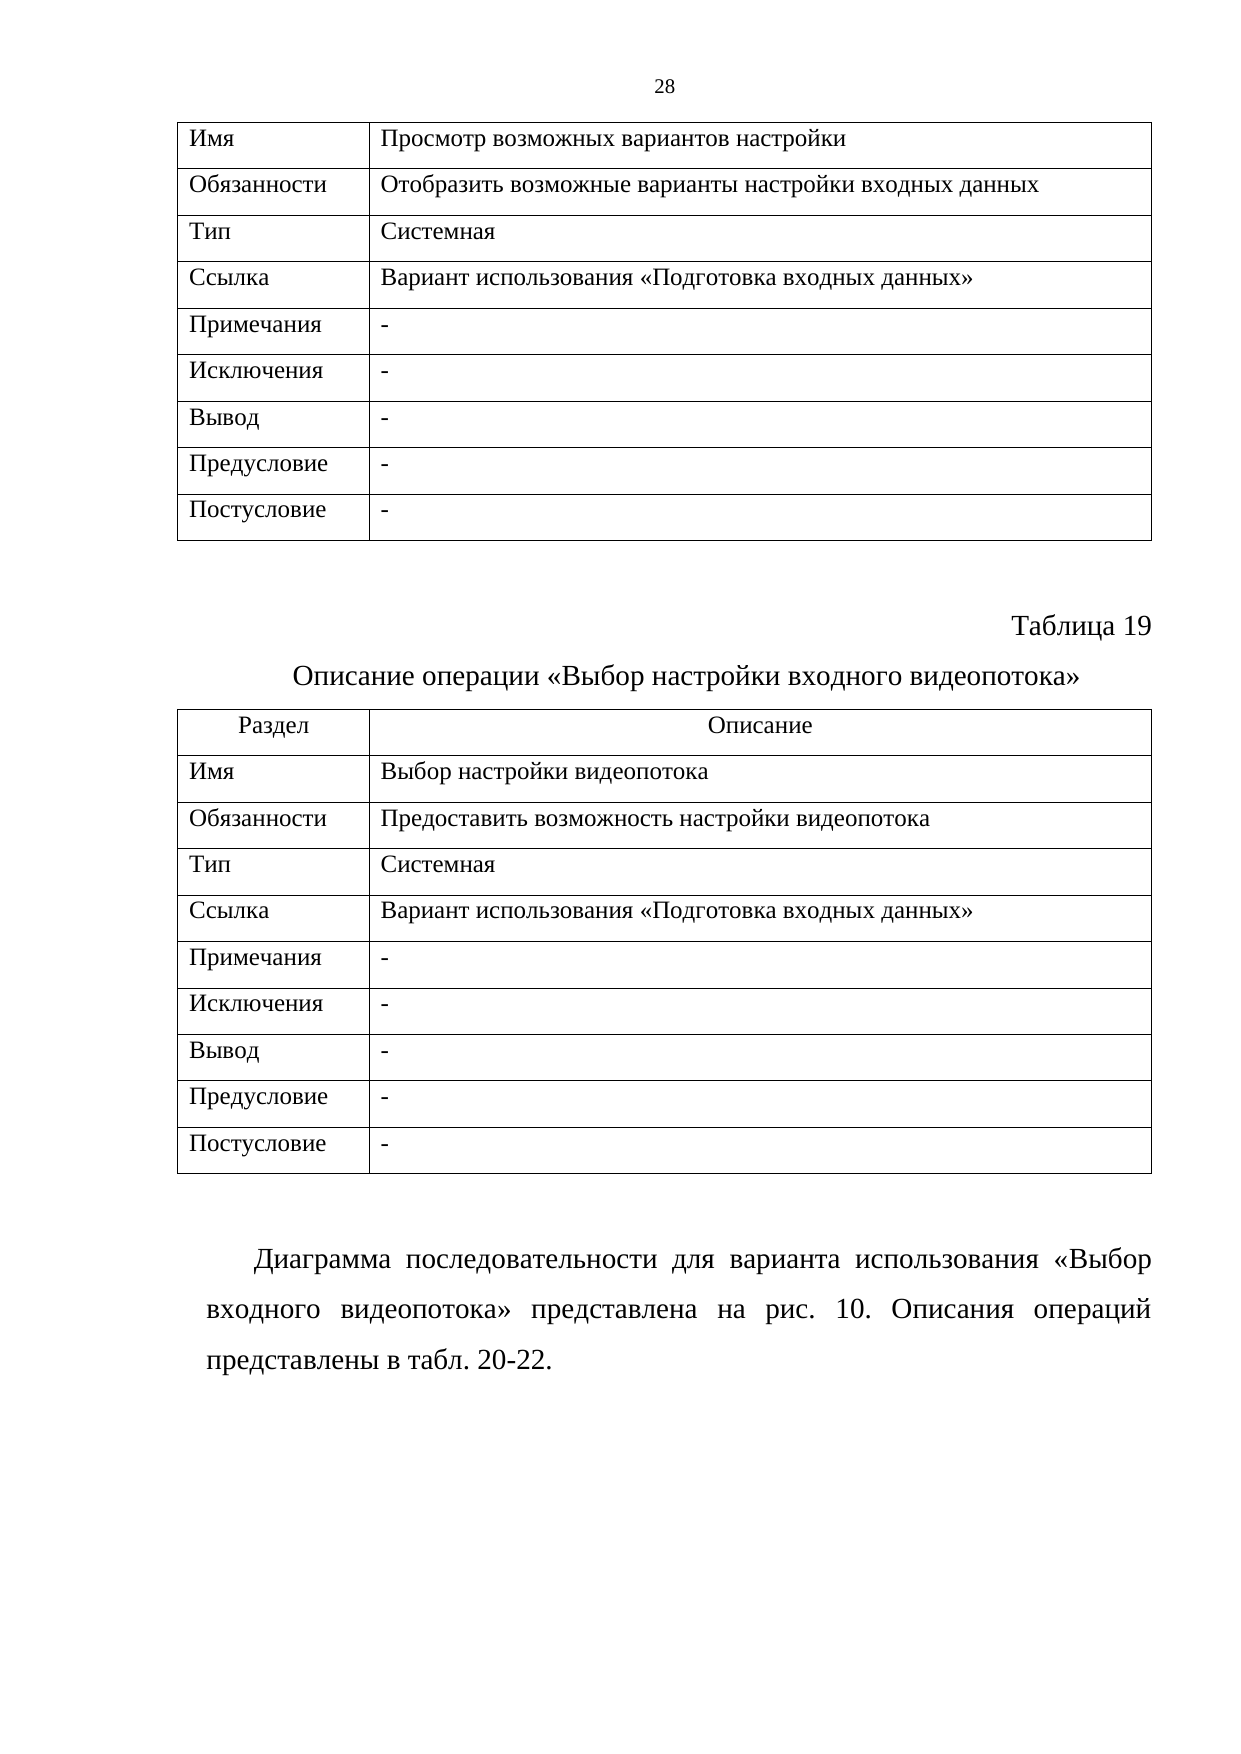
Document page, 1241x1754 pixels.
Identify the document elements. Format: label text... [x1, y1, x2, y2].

table_cell Вариант использования «Подготовка входных данных» [370, 896, 1151, 941]
table_cell Имя [178, 123, 369, 168]
table_cell Системная [370, 849, 1151, 894]
table_cell - [370, 309, 1151, 354]
table_cell Вариант использования «Подготовка входных данных» [370, 262, 1151, 308]
table_cell Тип [178, 849, 369, 894]
table_cell - [370, 989, 1151, 1034]
table_cell Предоставить возможность настройки видеопотока [370, 803, 1151, 848]
table_cell Примечания [178, 942, 369, 987]
table_cell Имя [178, 756, 369, 802]
table_cell Постусловие [178, 495, 369, 540]
table_cell Вывод [178, 1035, 369, 1080]
table_header Описание [370, 710, 1151, 755]
table_cell Выбор настройки видеопотока [370, 756, 1151, 802]
table_cell Примечания [178, 309, 369, 354]
table_cell - [370, 1035, 1151, 1080]
text Таблица 19 [177, 608, 1152, 642]
table_cell Обязанности [178, 803, 369, 848]
table_cell - [370, 355, 1151, 401]
table_header Раздел [178, 710, 369, 755]
table_cell Предусловие [178, 448, 369, 493]
table_cell Ссылка [178, 262, 369, 308]
table_cell Исключения [178, 989, 369, 1034]
table_cell - [370, 495, 1151, 540]
table_cell - [370, 402, 1151, 447]
table_cell Постусловие [178, 1128, 369, 1173]
table_cell - [370, 448, 1151, 493]
table_cell Предусловие [178, 1081, 369, 1127]
table_cell Тип [178, 216, 369, 261]
table_cell Вывод [178, 402, 369, 447]
table_cell Системная [370, 216, 1151, 261]
table_cell - [370, 1081, 1151, 1127]
table_cell Обязанности [178, 169, 369, 215]
table_cell Просмотр возможных вариантов настройки [370, 123, 1151, 168]
table_cell Исключения [178, 355, 369, 401]
text Описание операции «Выбор настройки входного видеопотока» [177, 658, 1152, 692]
text Диаграмма последовательности для варианта использования «Выбор входного видеопотока» представлена на рис. 10. Описания операций представлены в табл. 20-22. [206, 1241, 1152, 1375]
table_cell Ссылка [178, 896, 369, 941]
table_cell - [370, 942, 1151, 987]
table_cell - [370, 1128, 1151, 1173]
table_cell Отобразить возможные варианты настройки входных данных [370, 169, 1151, 215]
